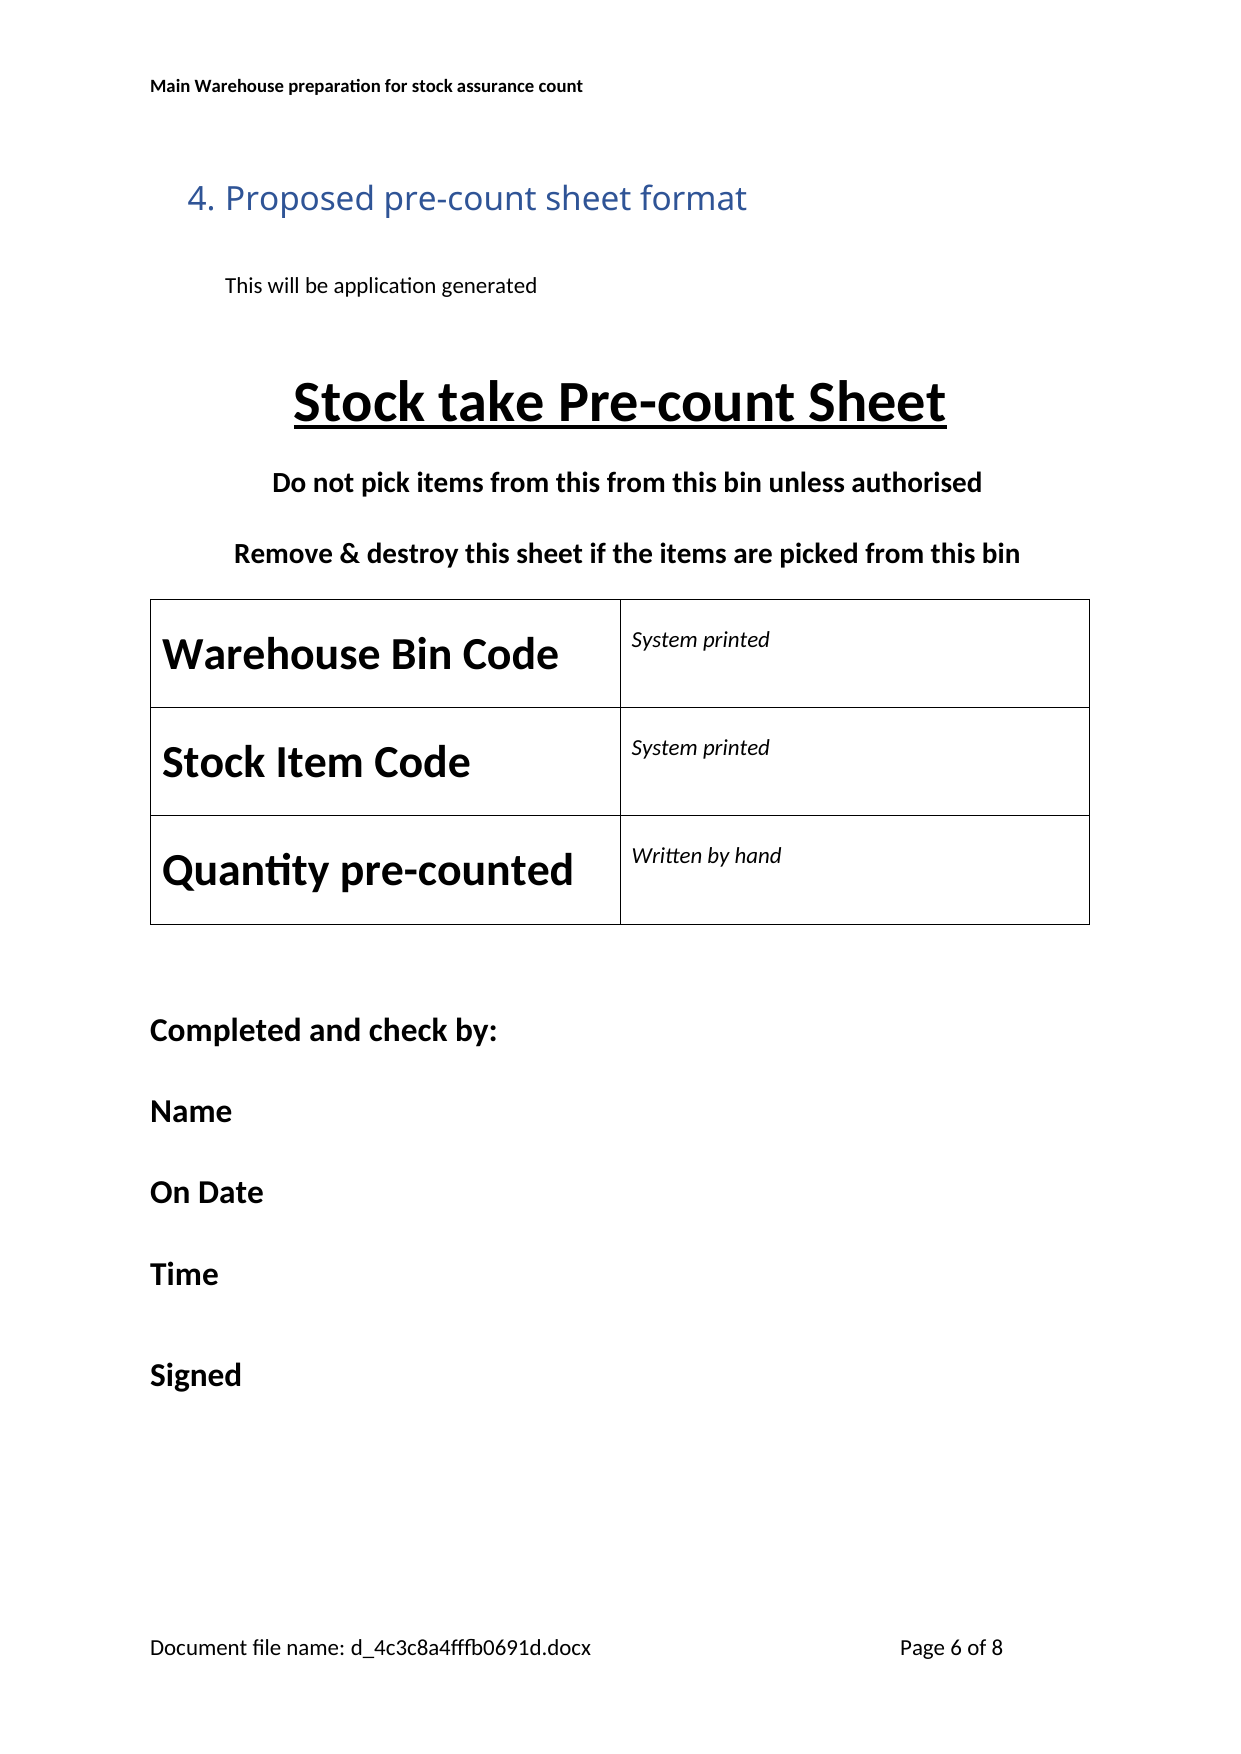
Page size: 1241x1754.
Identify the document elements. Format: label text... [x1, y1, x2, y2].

table_cell System printed [621, 708, 1089, 815]
text Completed and check by: [150, 1008, 1090, 1049]
text This will be application generated [225, 271, 1090, 299]
table_cell Stock Item Code [151, 708, 620, 815]
table_header Warehouse Bin Code [151, 600, 620, 707]
text Time [150, 1253, 1090, 1294]
text Stock take Pre-count Sheet [150, 364, 1090, 436]
table_cell Written by hand [621, 816, 1089, 923]
text On Date [150, 1171, 1090, 1212]
text Do not pick items from this from this bin unless authorised [150, 464, 1090, 499]
text Signed [150, 1354, 1090, 1395]
table_cell Quantity pre-counted [151, 816, 620, 923]
table_header System printed [621, 600, 1089, 707]
subtitle Proposed pre-count sheet format [187, 175, 1090, 220]
text Name [150, 1090, 1090, 1131]
text Remove & destroy this sheet if the items are picked from this bin [150, 535, 1090, 571]
